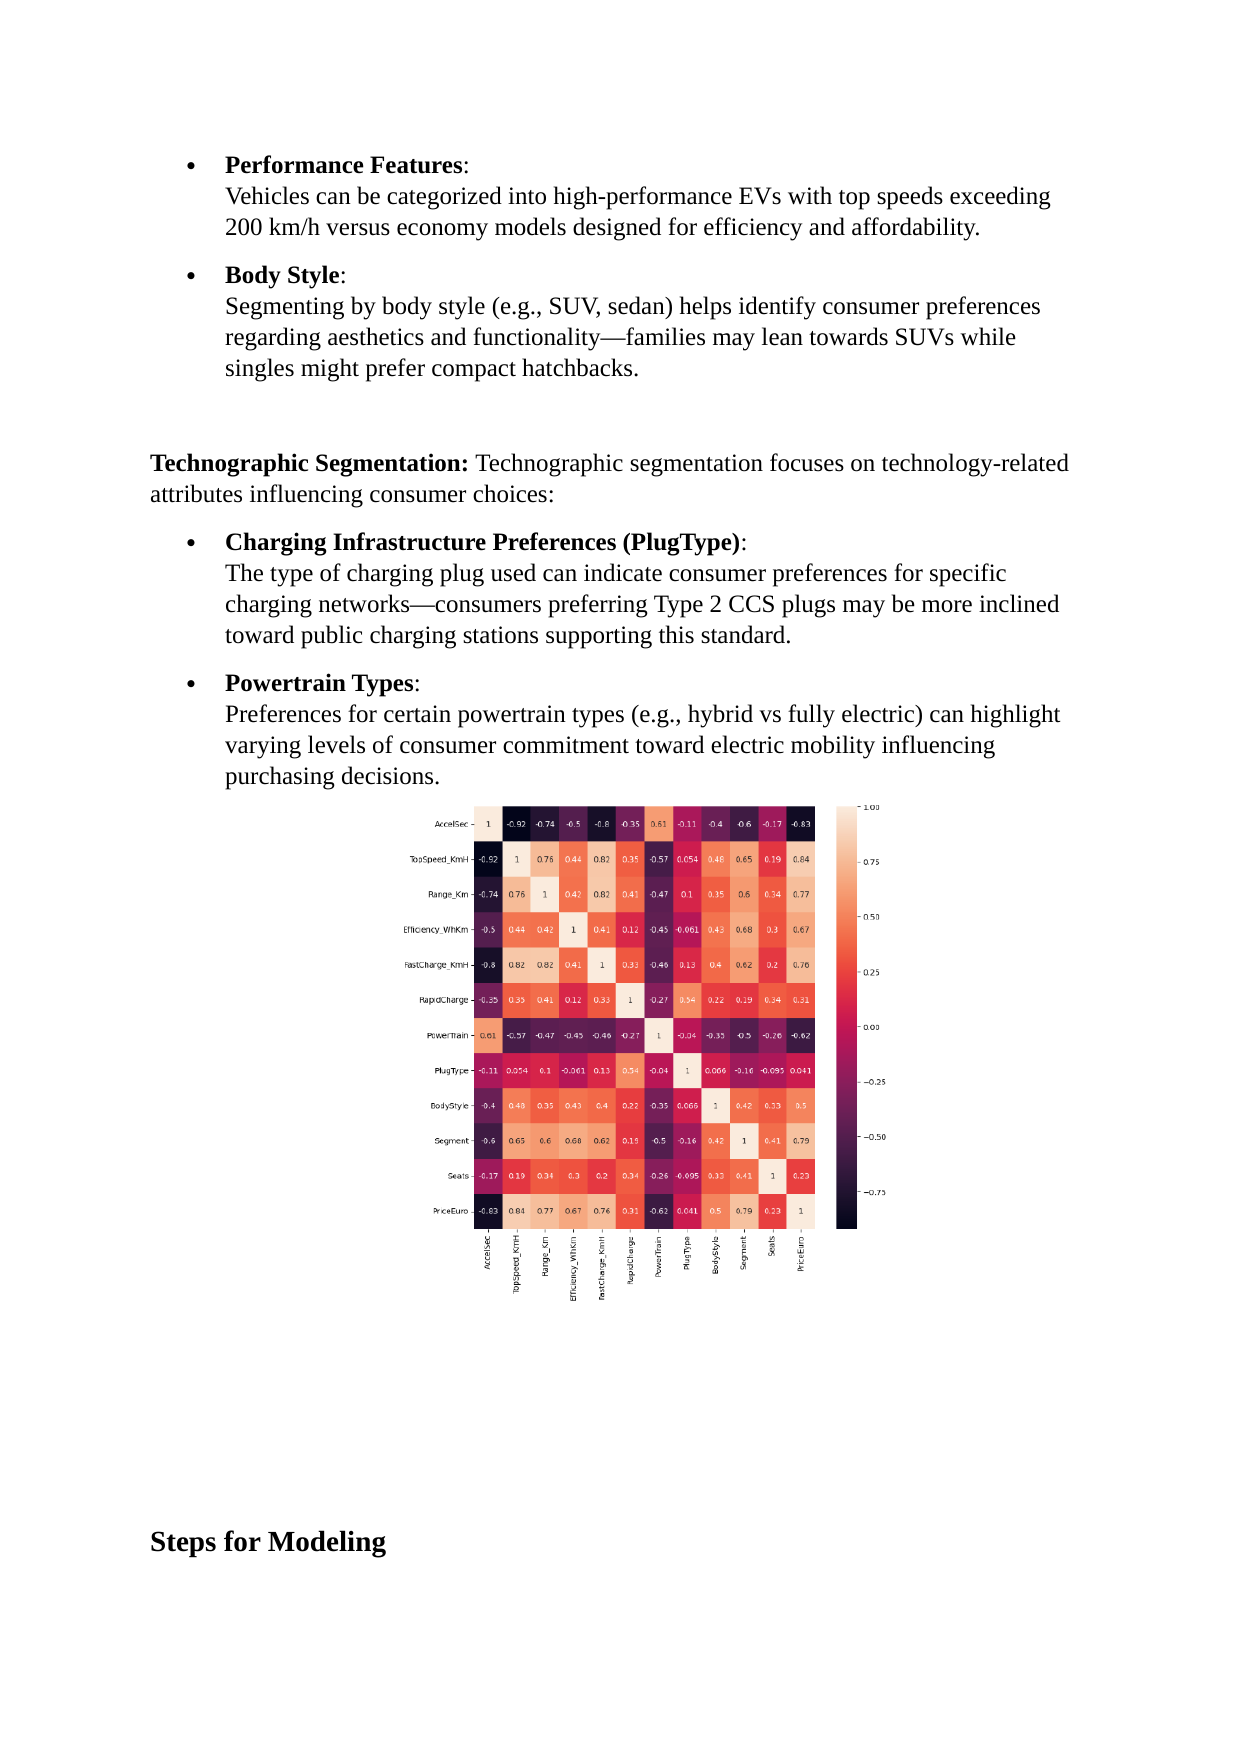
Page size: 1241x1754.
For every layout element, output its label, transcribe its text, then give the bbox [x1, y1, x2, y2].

list Body Style: Segmenting by body style (e.g., SUV, sedan) helps identify consumer preferences regarding aesthetics and functionality—families may lean towards SUVs while singles might prefer compact hatchbacks. [187, 260, 1090, 382]
list Charging Infrastructure Preferences (PlugType): The type of charging plug used can indicate consumer preferences for specific charging networks—consumers preferring Type 2 CCS plugs may be more inclined toward public charging stations supporting this standard. [187, 527, 1090, 649]
picture [398, 798, 905, 1305]
text Technographic Segmentation: Technographic segmentation focuses on technology-related attributes influencing consumer choices: [150, 448, 1090, 508]
text Steps for Modeling [150, 1524, 1090, 1558]
list Powertrain Types: Preferences for certain powertrain types (e.g., hybrid vs fully electric) can highlight varying levels of consumer commitment toward electric mobility influencing purchasing decisions. [187, 668, 1090, 790]
list Performance Features: Vehicles can be categorized into high-performance EVs with top speeds exceeding 200 km/h versus economy models designed for efficiency and affordability. [187, 150, 1090, 241]
